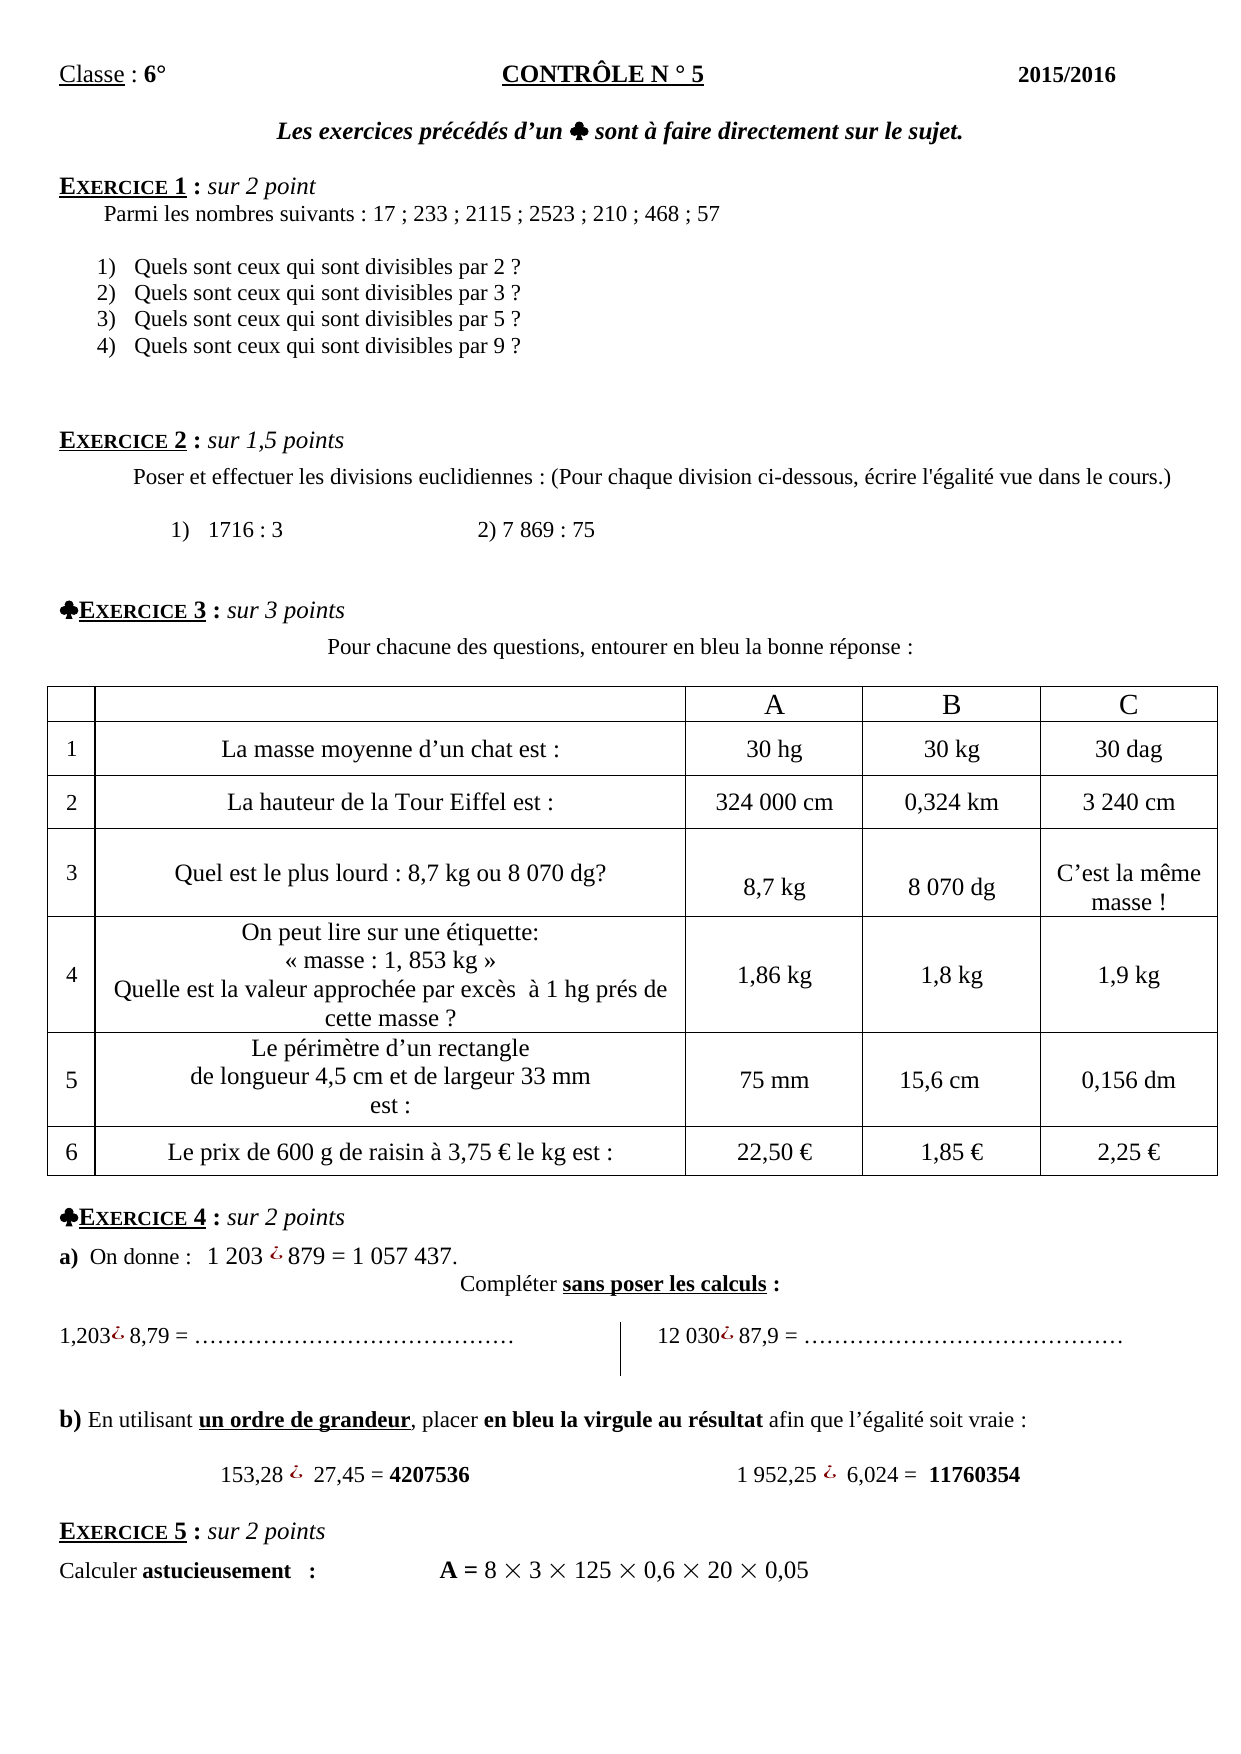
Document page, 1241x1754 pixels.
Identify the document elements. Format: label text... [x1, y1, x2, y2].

table_cell 8 070 dg [863, 829, 1040, 916]
list Quels sont ceux qui sont divisibles par 9 ? [97, 332, 1181, 358]
list 1716 : 3 2) 7 869 : 75 [170, 516, 1181, 542]
table_cell Le périmètre d’un rectangle de longueur et de largeur est : [96, 1033, 685, 1126]
table_cell On peut lire sur une étiquette: « masse : 1, 853 kg » Quelle est la valeur approchée par excès à 1 hg prés de cette masse ? [96, 917, 685, 1032]
table_header C [1041, 687, 1217, 721]
table_cell La masse moyenne d’un chat est : [96, 722, 685, 774]
table_cell 5 [48, 1033, 94, 1126]
table_cell 0,156 dm [1041, 1033, 1217, 1126]
text Parmi les nombres suivants : 17 ; 233 ; 2115 ; 2523 ; 210 ; 468 ; 57 [59, 200, 1181, 226]
text Les exercices précédés d’un sont à faire directement sur le sujet. [59, 116, 1181, 145]
table_header [48, 687, 94, 721]
text b) En utilisant un ordre de grandeur, placer en bleu la virgule au résultat afin que l’égalité soit vraie : [59, 1404, 1181, 1432]
table_cell C’est la même masse ! [1041, 829, 1217, 916]
table_cell 1,85 € [863, 1127, 1040, 1175]
table_cell [863, 1033, 1040, 1126]
table_cell [1041, 917, 1217, 1032]
table_cell Quel est le plus lourd : ou 8 070 dg? [96, 829, 685, 916]
table_cell [686, 776, 862, 828]
text Exercice 3 : sur 3 points [59, 595, 1181, 624]
text 1,2038,79 = …………………………………… [59, 1322, 583, 1349]
list Quels sont ceux qui sont divisibles par 3 ? [97, 279, 1181, 306]
table_cell 2 [48, 776, 94, 828]
text Exercice 5 : sur 2 points [59, 1516, 1181, 1545]
table_cell [686, 917, 862, 1032]
table_cell [1041, 776, 1217, 828]
table_cell 4 [48, 917, 94, 1032]
list Quels sont ceux qui sont divisibles par 2 ? [97, 253, 1181, 279]
table_cell 2,25 € [1041, 1127, 1217, 1175]
text Exercice 4 : sur 2 points [59, 1202, 1181, 1231]
table_cell [686, 829, 862, 916]
text Exercice 1 : sur 2 point [59, 171, 1181, 200]
text 12 03087,9 = …………………………………… [657, 1322, 1181, 1349]
table_cell [863, 776, 1040, 828]
table_cell 1 [48, 722, 94, 774]
table_cell [863, 917, 1040, 1032]
text Pour chacune des questions, entourer en bleu la bonne réponse : [59, 633, 1181, 660]
text Exercice 2 : sur 1,5 points [59, 425, 1181, 454]
text Calculer astucieusement : A = 8 3 125 0,6 20 0,05 [59, 1555, 1181, 1583]
table_cell 3 [48, 829, 94, 916]
text Classe : 6° CONTRÔLE N ° 5 2015/2016 [59, 59, 1181, 88]
list Quels sont ceux qui sont divisibles par 5 ? [97, 306, 1181, 332]
table_cell La hauteur de est : [96, 776, 685, 828]
text a) On donne : 1 203 879 = 1 057 437. [59, 1241, 1181, 1269]
table_cell 6 [48, 1127, 94, 1175]
table_cell [686, 1033, 862, 1126]
table_cell 30 dag [1041, 722, 1217, 774]
table_cell [863, 722, 1040, 774]
table_cell 30 hg [686, 722, 862, 774]
table_header A [686, 687, 862, 721]
table_cell Le prix de de raisin à 3,75 € le kg est : [96, 1127, 685, 1175]
table_header [96, 687, 685, 721]
text Poser et effectuer les divisions euclidiennes : (Pour chaque division ci-dessous, écrire l'égalité vue dans le cours.) [133, 463, 1181, 490]
text Compléter sans poser les calculs : [59, 1269, 1181, 1296]
table_cell 22,50 € [686, 1127, 862, 1175]
table_header B [863, 687, 1040, 721]
text 153,28 27,45 = 4207536 1 952,25 6,024 = 11760354 [59, 1461, 1181, 1488]
